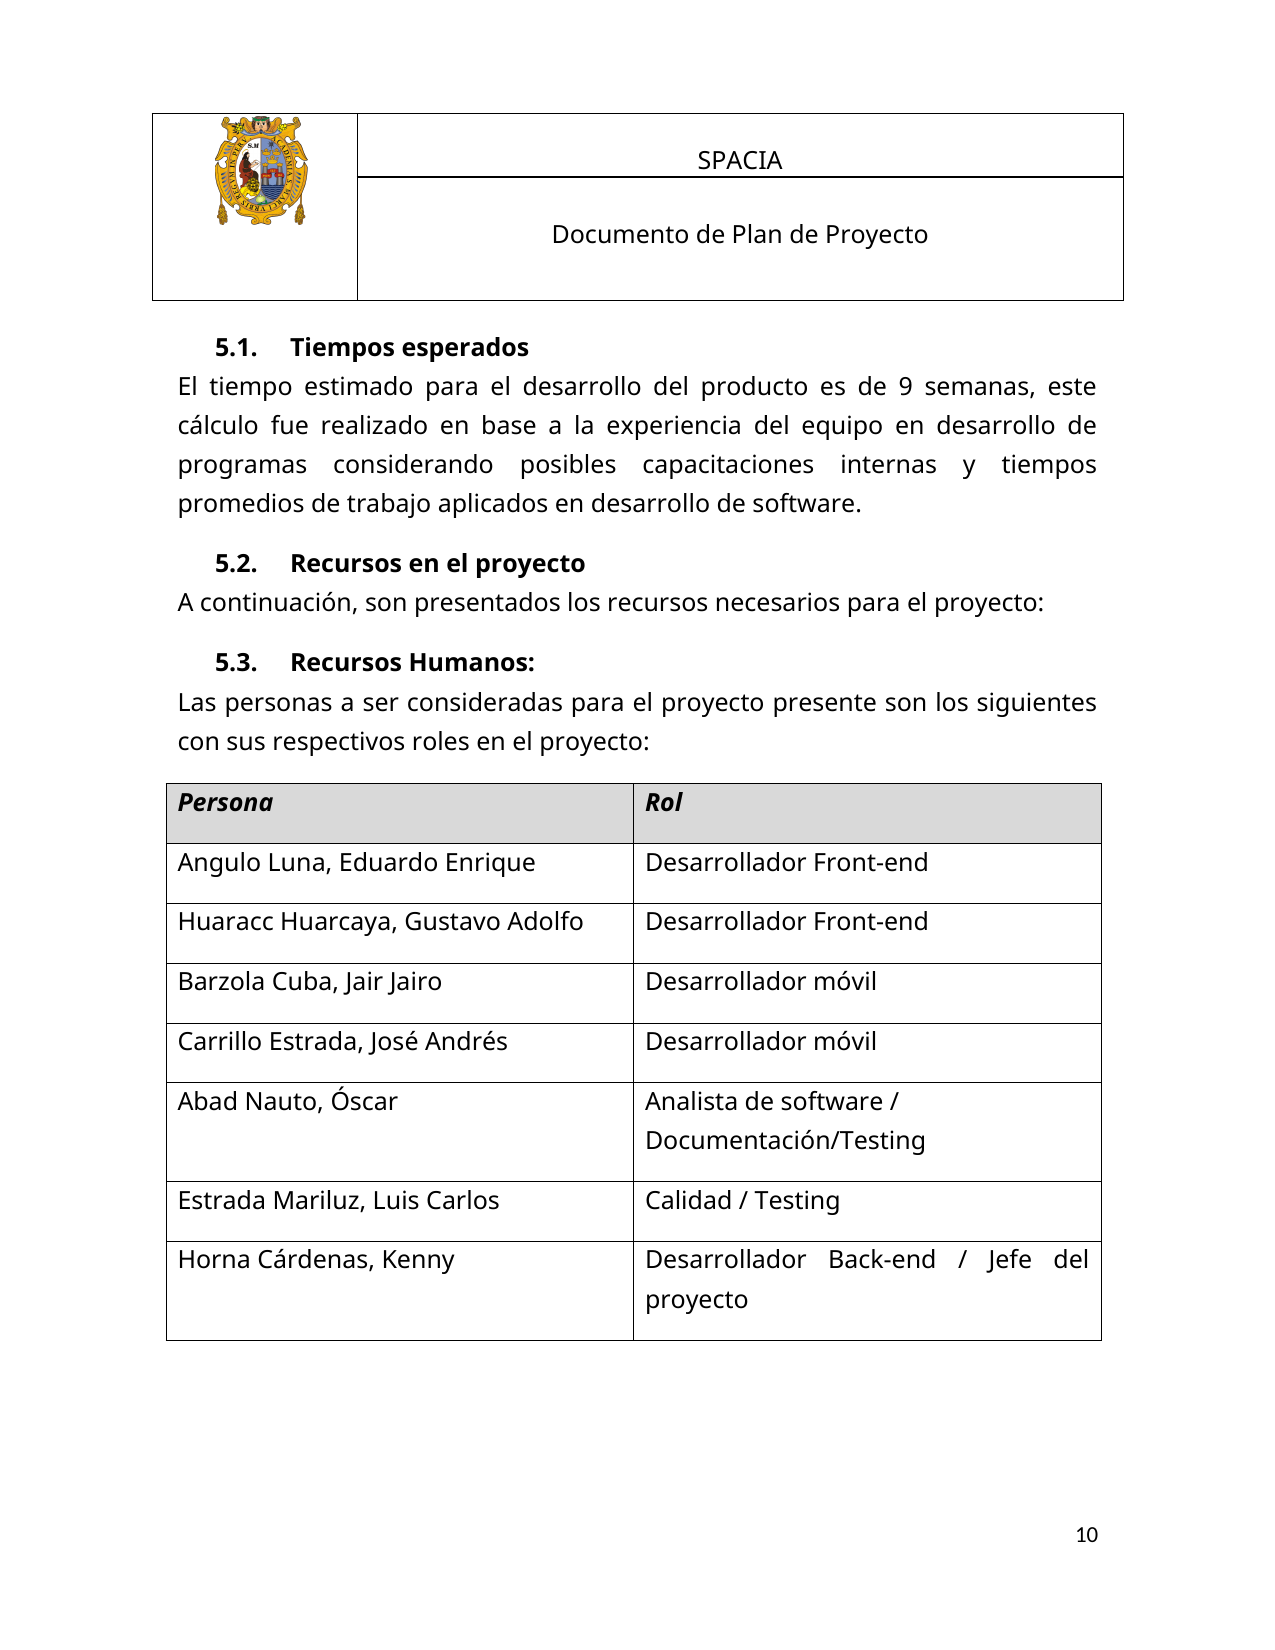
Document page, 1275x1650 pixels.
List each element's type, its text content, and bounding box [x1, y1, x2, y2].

table_cell Carrillo Estrada, José Andrés [167, 1024, 633, 1082]
subtitle Recursos Humanos: [215, 645, 1098, 679]
table_cell Horna Cárdenas, Kenny [167, 1242, 633, 1340]
table_cell Analista de software / Documentación/Testing [634, 1083, 1101, 1181]
text Las personas a ser consideradas para el proyecto presente son los siguientes con sus respectivos roles en el proyecto: [177, 684, 1098, 757]
table_cell Desarrollador Front-end [634, 904, 1101, 963]
table_cell Calidad / Testing [634, 1182, 1101, 1241]
table_cell Barzola Cuba, Jair Jairo [167, 964, 633, 1022]
text El tiempo estimado para el desarrollo del producto es de 9 semanas, este cálculo fue realizado en base a la experiencia del equipo en desarrollo de programas considerando posibles capacitaciones internas y tiempos promedios de trabajo aplicados en desarrollo de software. [177, 368, 1098, 520]
picture [215, 116, 308, 225]
table_header Rol [634, 784, 1101, 843]
table_cell Abad Nauto, Óscar [167, 1083, 633, 1181]
subtitle Recursos en el proyecto [215, 546, 1098, 580]
table_cell Desarrollador móvil [634, 964, 1101, 1022]
table_cell Estrada Mariluz, Luis Carlos [167, 1182, 633, 1241]
text A continuación, son presentados los recursos necesarios para el proyecto: [177, 585, 1098, 619]
table_cell Desarrollador Back-end / Jefe del proyecto [634, 1242, 1101, 1340]
table_cell Desarrollador móvil [634, 1024, 1101, 1082]
table_header Persona [167, 784, 633, 843]
table_cell Angulo Luna, Eduardo Enrique [167, 844, 633, 903]
table_cell Huaracc Huarcaya, Gustavo Adolfo [167, 904, 633, 963]
table_cell Desarrollador Front-end [634, 844, 1101, 903]
subtitle Tiempos esperados [215, 329, 1098, 363]
